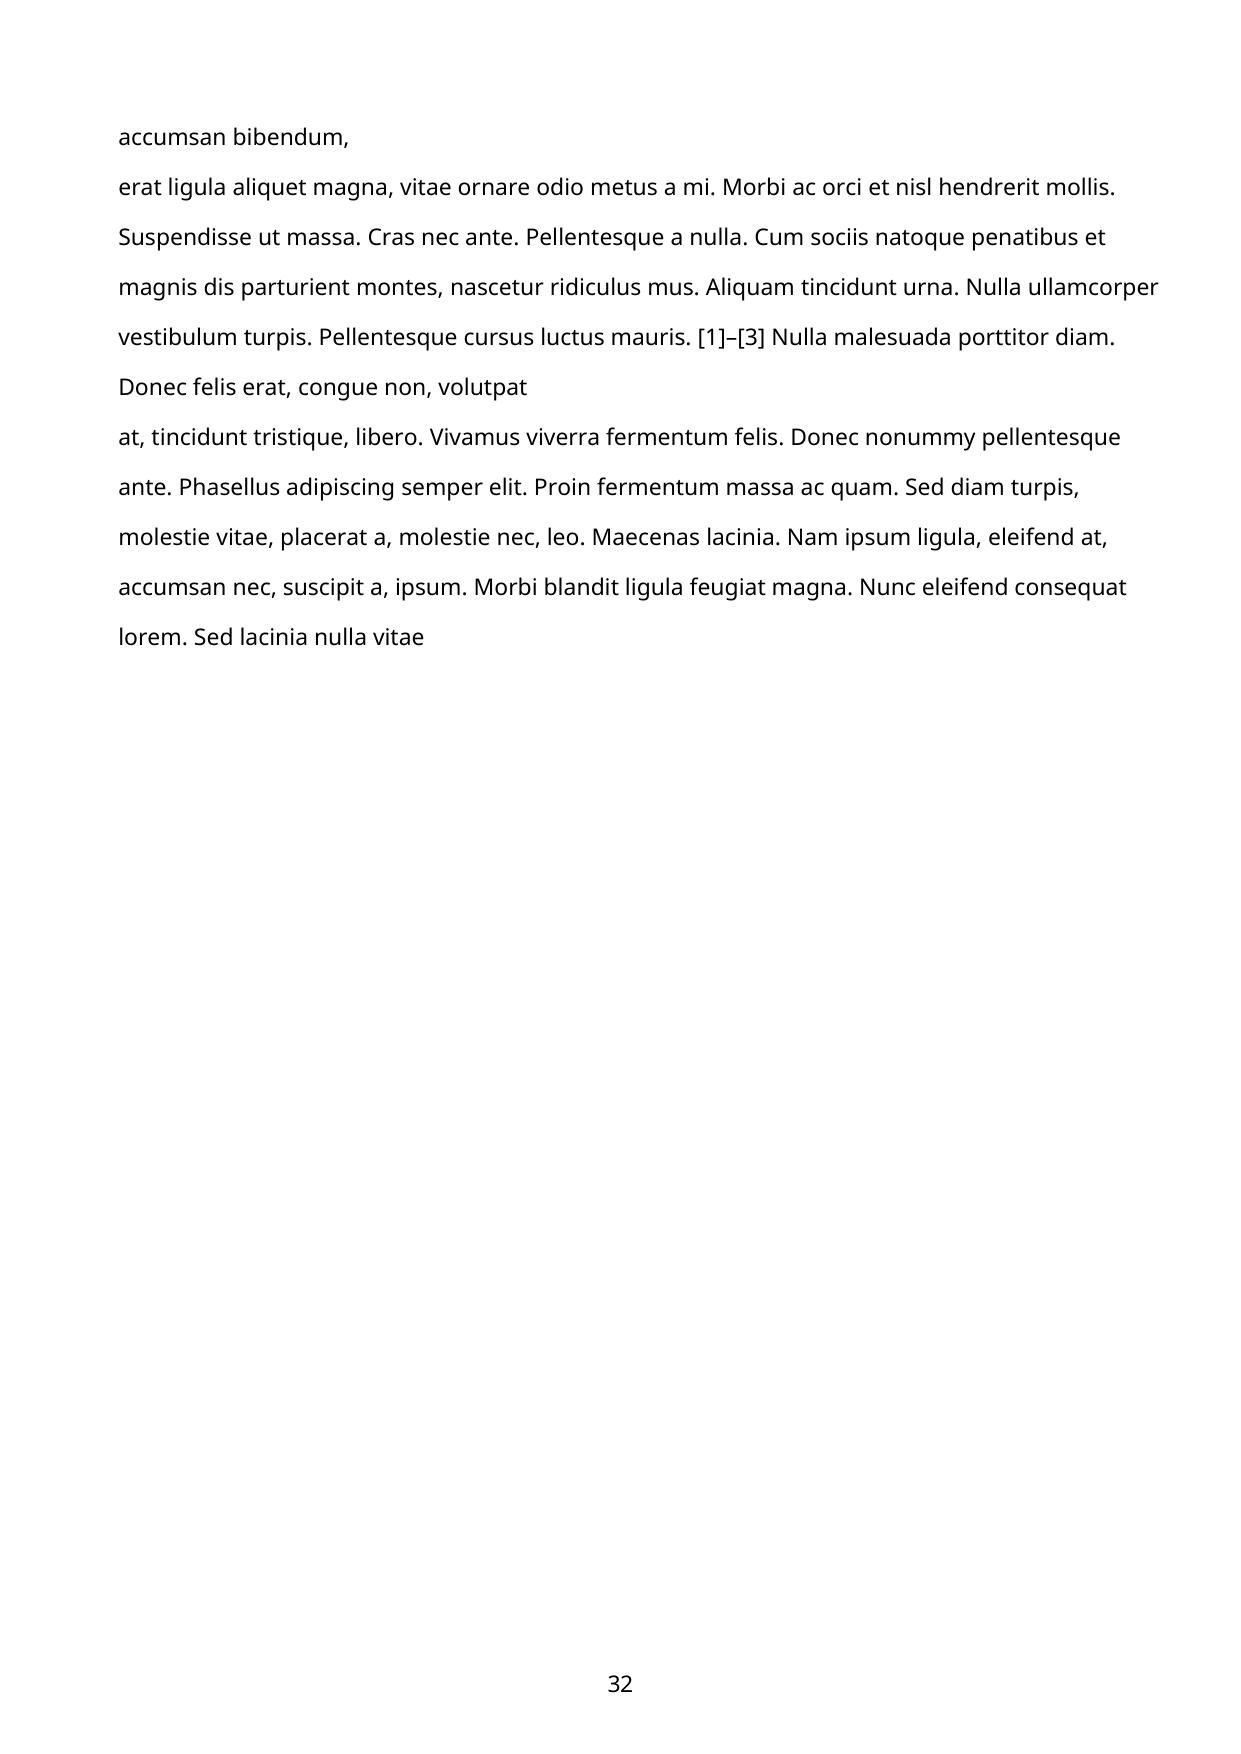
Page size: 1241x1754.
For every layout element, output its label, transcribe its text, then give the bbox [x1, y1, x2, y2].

text erat ligula aliquet magna, vitae ornare odio metus a mi. Morbi ac orci et nisl hendrerit mollis. Suspendisse ut massa. Cras nec ante. Pellentesque a nulla. Cum sociis natoque penatibus et magnis dis parturient montes, nascetur ridiculus mus. Aliquam tincidunt urna. Nulla ullamcorper vestibulum turpis. Pellentesque cursus luctus mauris. [1]–[3] Nulla malesuada porttitor diam. Donec felis erat, congue non, volutpat [118, 171, 1186, 402]
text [118, 121, 1164, 152]
text at, tincidunt tristique, libero. Vivamus viverra fermentum felis. Donec nonummy pellentesque ante. Phasellus adipiscing semper elit. Proin fermentum massa ac quam. Sed diam turpis, molestie vitae, placerat a, molestie nec, leo. Maecenas lacinia. Nam ipsum ligula, eleifend at, accumsan nec, suscipit a, ipsum. Morbi blandit ligula feugiat magna. Nunc eleifend consequat lorem. Sed lacinia nulla vitae [118, 421, 1154, 652]
